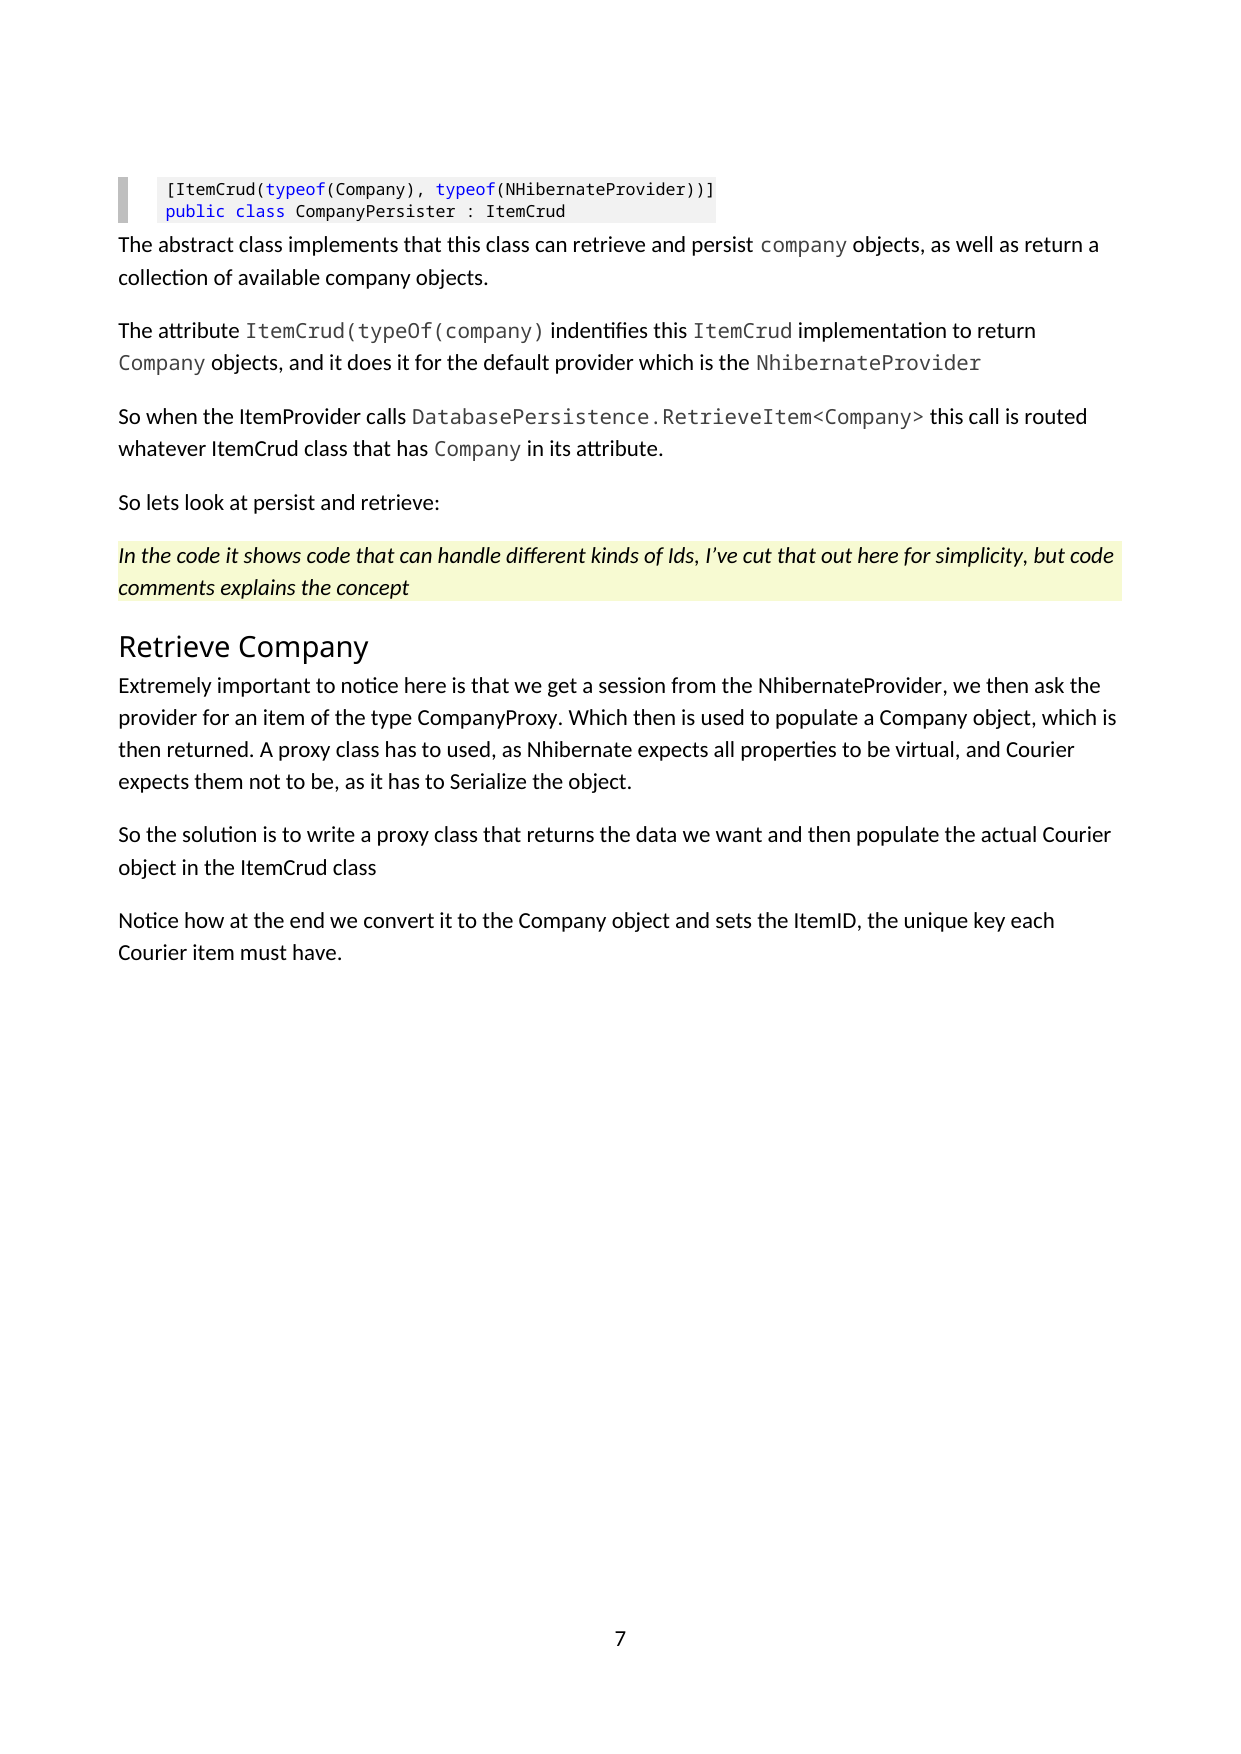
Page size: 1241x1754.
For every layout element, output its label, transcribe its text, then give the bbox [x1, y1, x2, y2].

text The abstract class implements that this class can retrieve and persist company objects, as well as return a collection of available company objects. [118, 230, 1122, 291]
text The attribute ItemCrud(typeOf(company) indentifies this ItemCrud implementation to return Company objects, and it does it for the default provider which is the NhibernateProvider [118, 316, 1122, 377]
text So when the ItemProvider calls DatabasePersistence.RetrieveItem<Company> this call is routed whatever ItemCrud class that has Company in its attribute. [118, 402, 1122, 463]
text In the code it shows code that can handle different kinds of Ids, I’ve cut that out here for simplicity, but code comments explains the concept [118, 541, 1122, 601]
text Notice how at the end we convert it to the Company object and sets the ItemID, the unique key each Courier item must have. [118, 906, 1122, 966]
text Extremely important to notice here is that we get a session from the NhibernateProvider, we then ask the provider for an item of the type CompanyProxy. Which then is used to populate a Company object, which is then returned. A proxy class has to used, as Nhibernate expects all properties to be virtual, and Courier expects them not to be, as it has to Serialize the object. [118, 671, 1122, 796]
subtitle Retrieve Company [118, 626, 1122, 666]
text So the solution is to write a proxy class that returns the data we want and then populate the actual Courier object in the ItemCrud class [118, 821, 1122, 881]
text [ItemCrud(typeof(Company), typeof(NHibernateProvider))] public class CompanyPersister : ItemCrud [157, 177, 716, 223]
text So lets look at persist and retrieve: [118, 488, 1122, 516]
